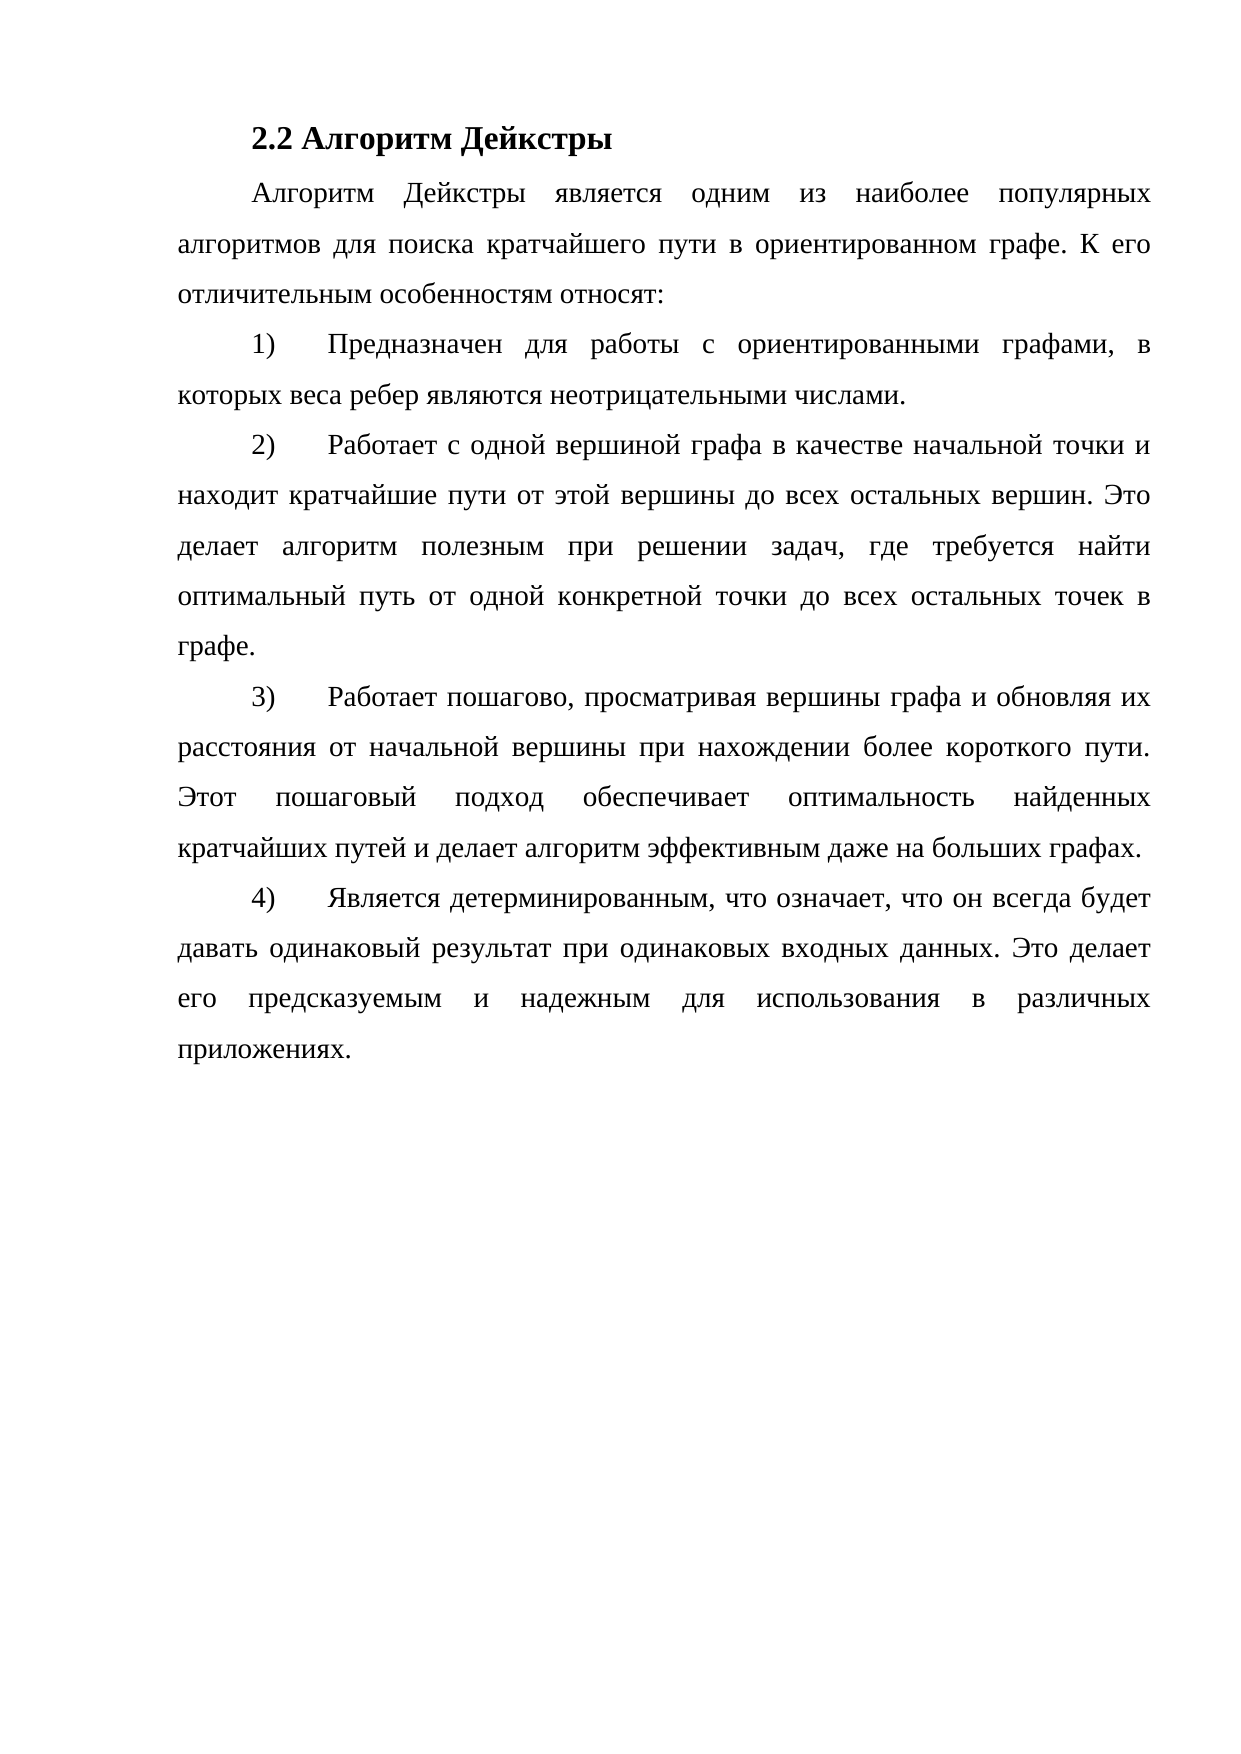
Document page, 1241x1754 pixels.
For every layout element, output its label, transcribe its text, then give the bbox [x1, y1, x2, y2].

list Предназначен для работы с ориентированными графами, в которых веса ребер являются неотрицательными числами. [177, 327, 1152, 410]
list Является детерминированным, что означает, что он всегда будет давать одинаковый результат при одинаковых входных данных. Это делает его предсказуемым и надежным для использования в различных приложениях. [177, 880, 1152, 1064]
list Работает с одной вершиной графа в качестве начальной точки и находит кратчайшие пути от этой вершины до всех остальных вершин. Это делает алгоритм полезным при решении задач, где требуется найти оптимальный путь от одной конкретной точки до всех остальных точек в графе. [177, 427, 1152, 662]
text Алгоритм Дейкстры является одним из наиболее популярных алгоритмов для поиска кратчайшего пути в ориентированном графе. К его отличительным особенностям относят: [177, 176, 1152, 310]
text 2.2 Алгоритм Дейкстры [251, 118, 1152, 156]
list Работает пошагово, просматривая вершины графа и обновляя их расстояния от начальной вершины при нахождении более короткого пути. Этот пошаговый подход обеспечивает оптимальность найденных кратчайших путей и делает алгоритм эффективным даже на больших графах. [177, 679, 1152, 863]
